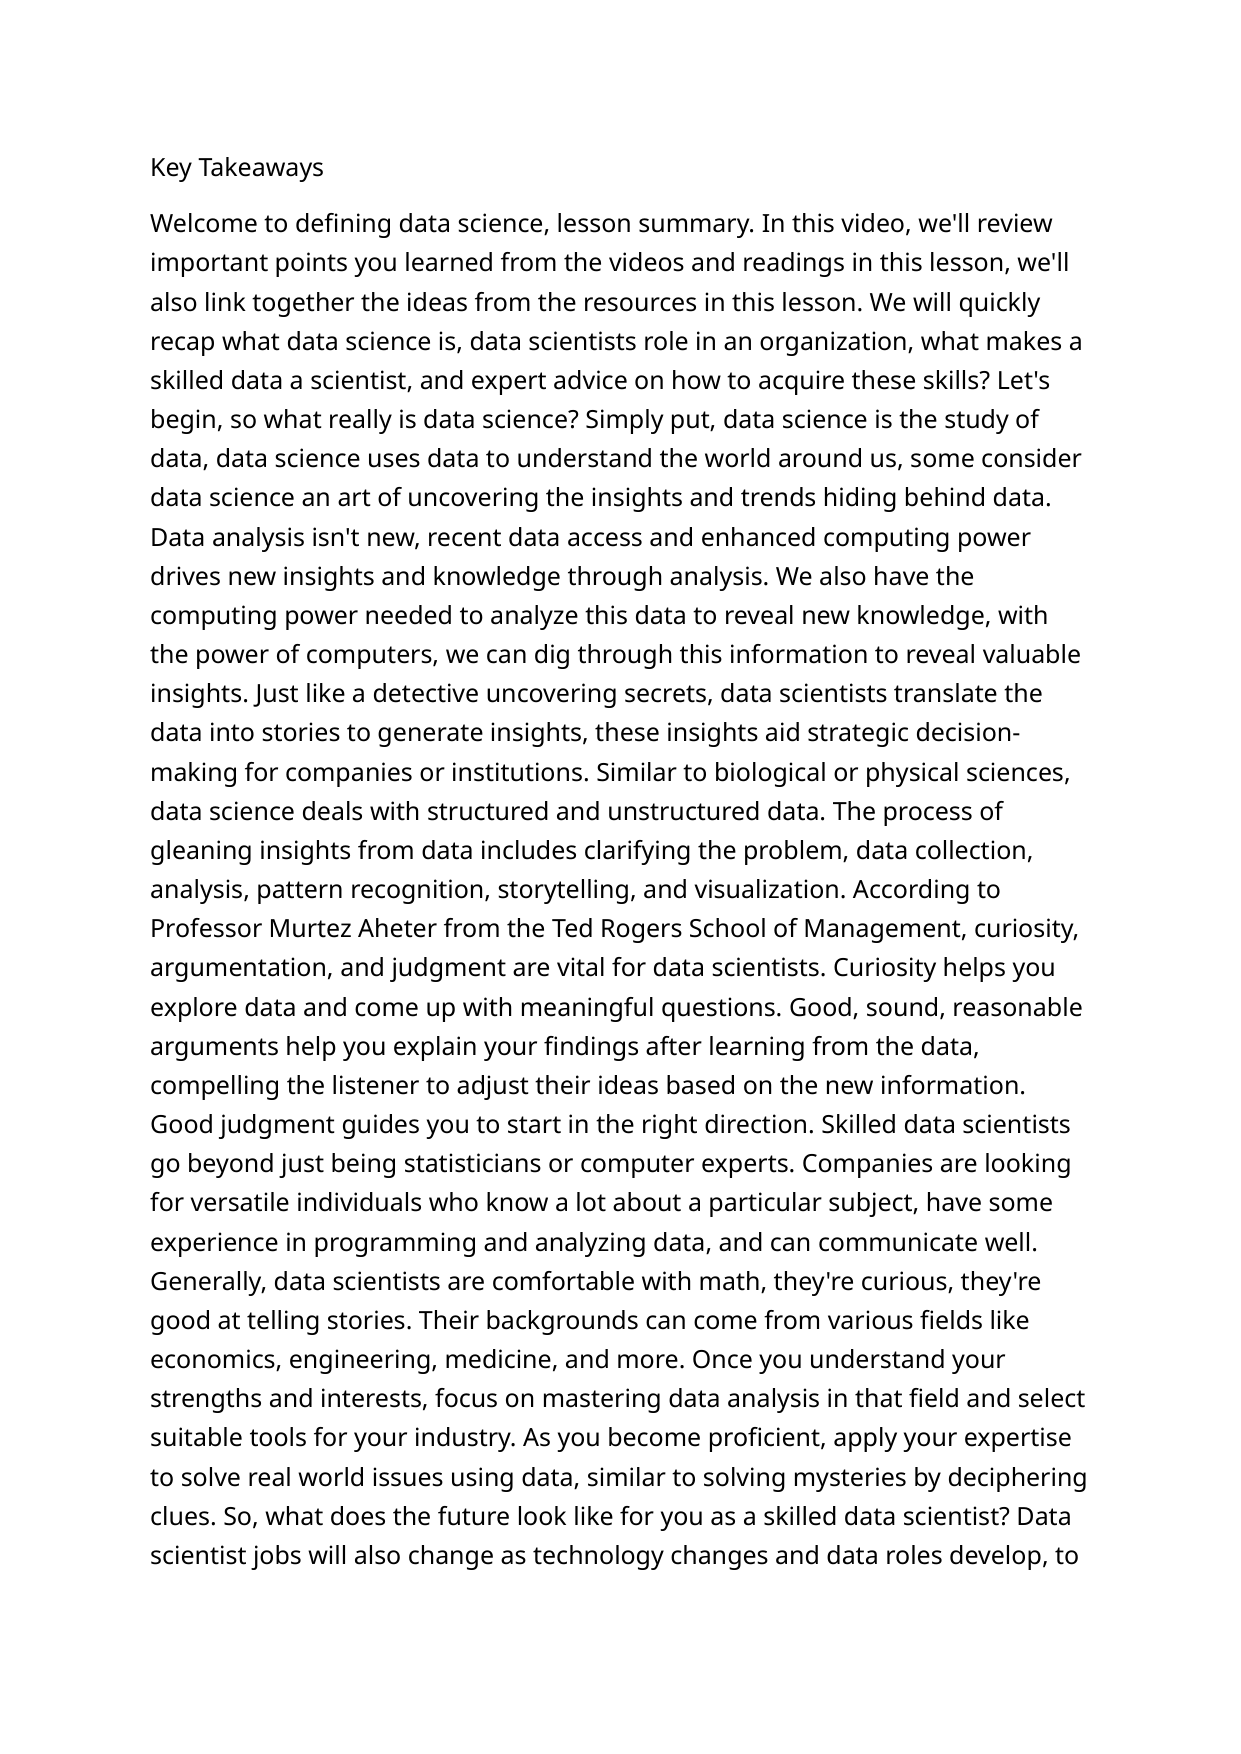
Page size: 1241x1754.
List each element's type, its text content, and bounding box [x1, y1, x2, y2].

text Key Takeaways [150, 150, 1090, 184]
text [150, 206, 1090, 1572]
